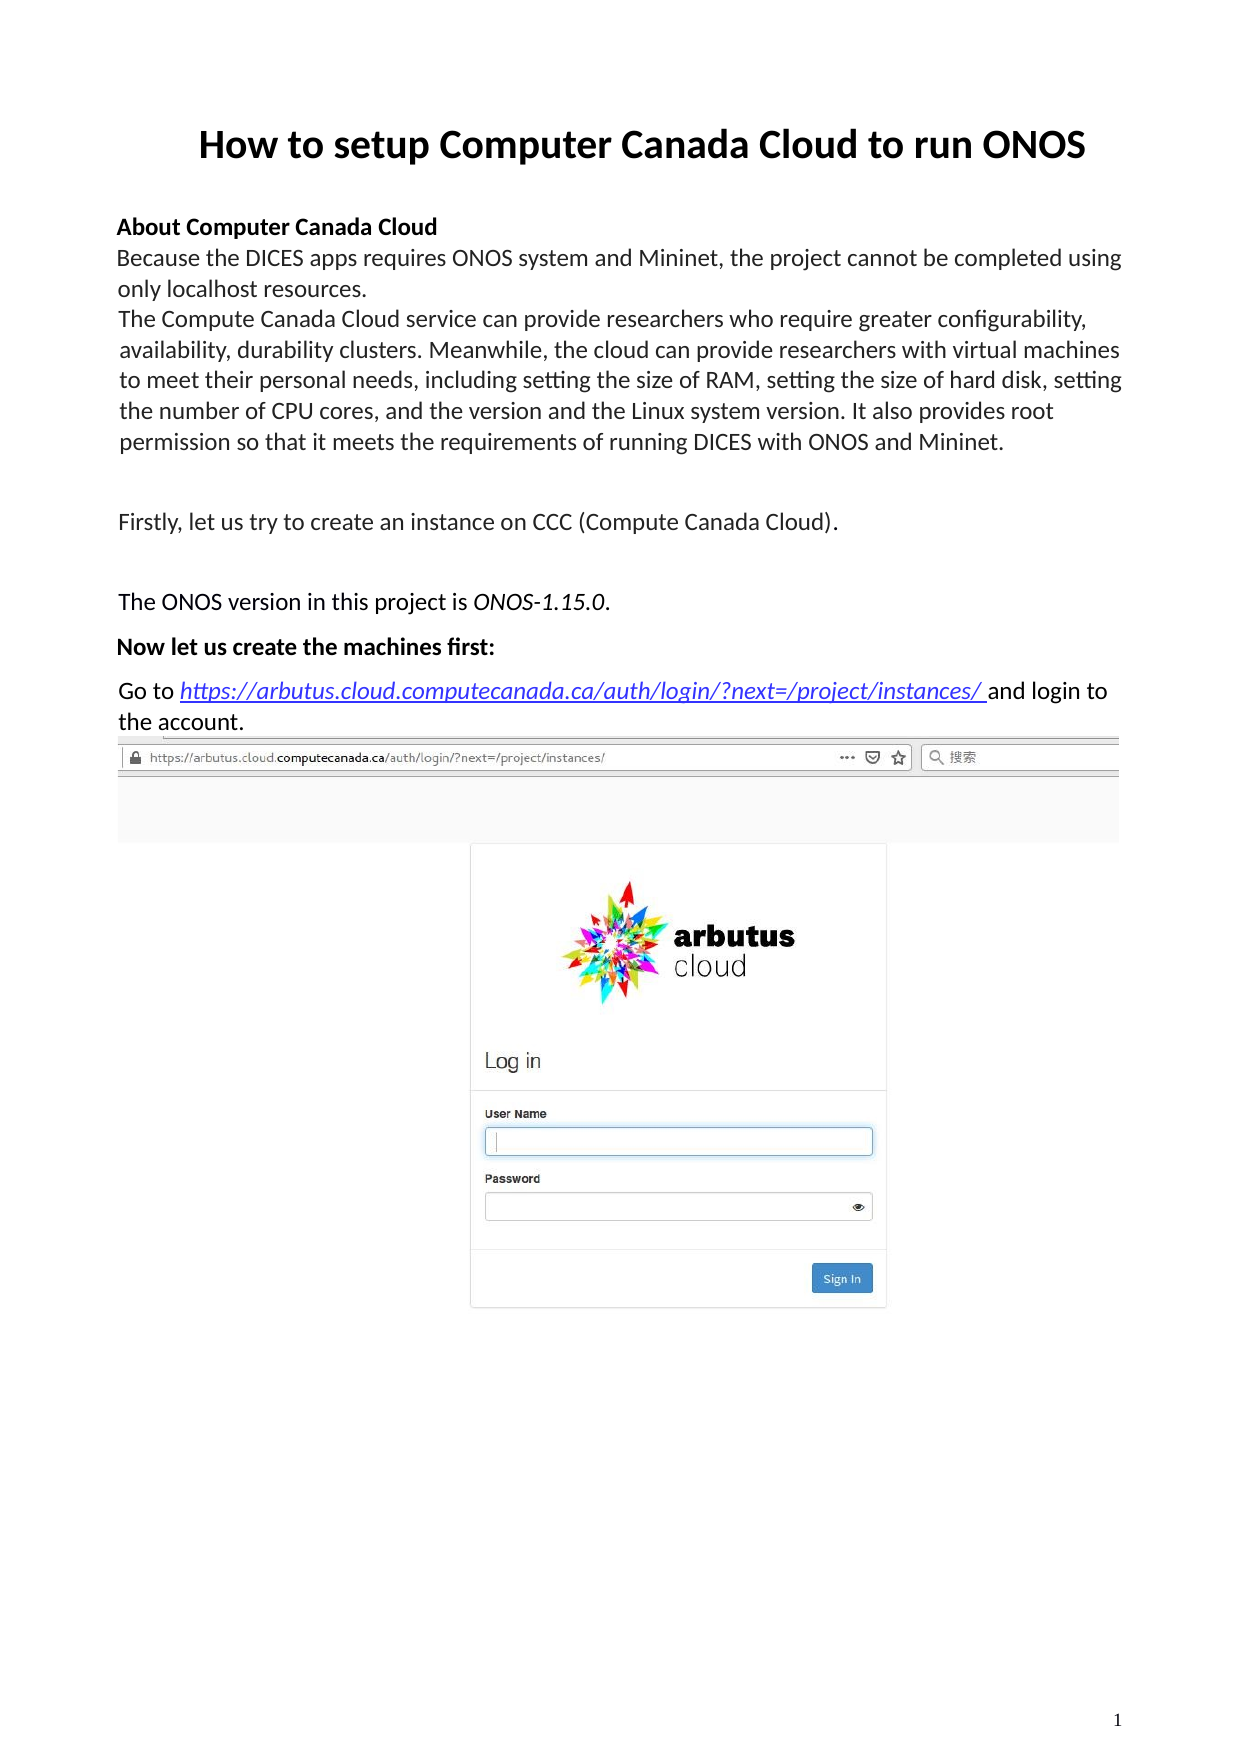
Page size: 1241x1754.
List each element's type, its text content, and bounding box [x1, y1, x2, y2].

text How to setup Computer Canada Cloud to run ONOS [148, 118, 1137, 169]
text The Compute Canada Cloud service can provide researchers who require greater configurability, availability, durability clusters. Meanwhile, the cloud can provide researchers with virtual machines to meet their personal needs, including setting the size of RAM, setting the size of hard disk, setting the number of CPU cores, and the version and the Linux system version. It also provides root permission so that it meets the requirements of running DICES with ONOS and Mininet. [118, 303, 1124, 456]
picture [117, 736, 1119, 1314]
text Firstly, let us try to create an instance on CCC (Compute Canada Cloud). [118, 506, 1124, 537]
text Go to https://arbutus.cloud.computecanada.ca/auth/login/?next=/project/instances/ and login to the account. [118, 675, 1137, 736]
text Because the DICES apps requires ONOS system and Mininet, the project cannot be completed using only localhost resources. [116, 242, 1124, 303]
text About Computer Canada Cloud [116, 211, 1124, 242]
text The ONOS version in this project is ONOS-1.15.0. [118, 586, 1122, 617]
text Now let us create the machines first: [116, 631, 1126, 662]
